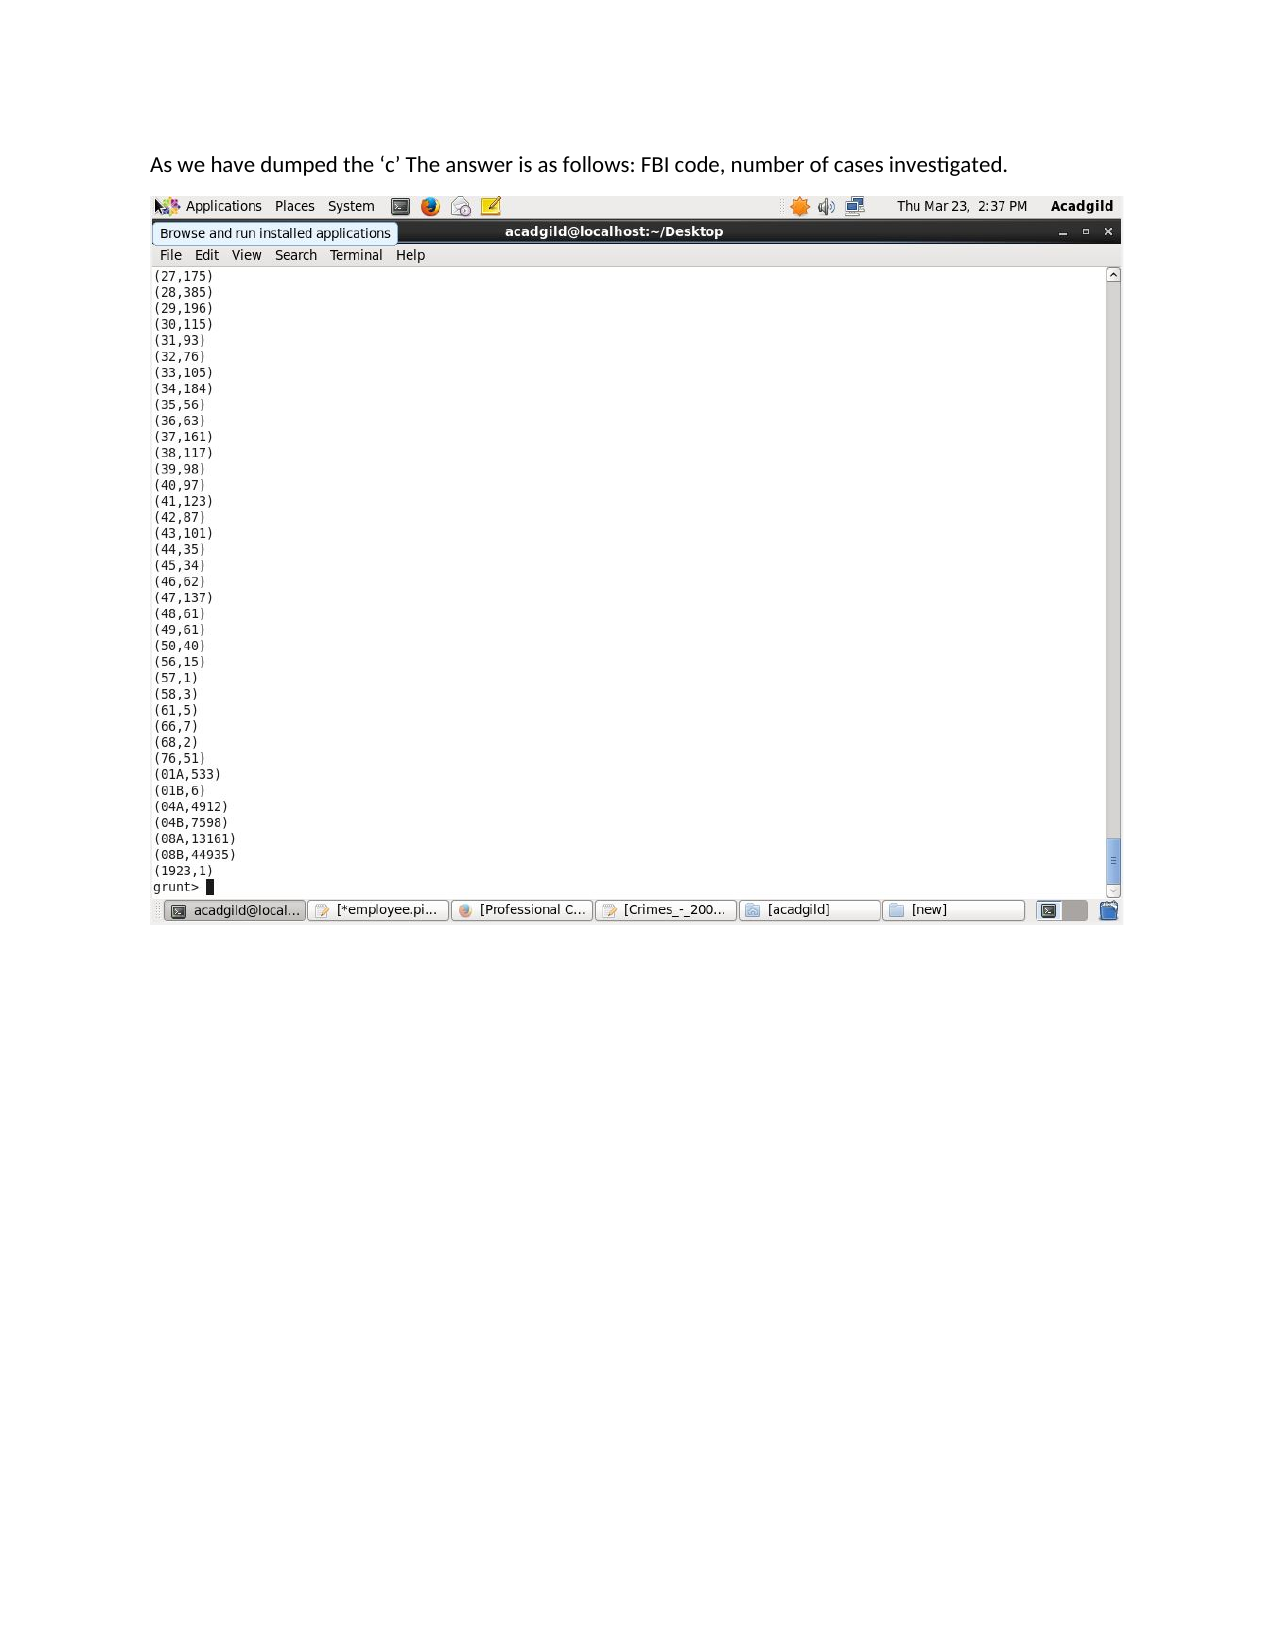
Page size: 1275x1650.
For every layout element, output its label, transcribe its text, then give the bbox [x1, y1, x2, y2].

picture [150, 196, 1124, 925]
text As we have dumped the ‘c’ The answer is as follows: FBI code, number of cases investigated. [150, 150, 1125, 178]
